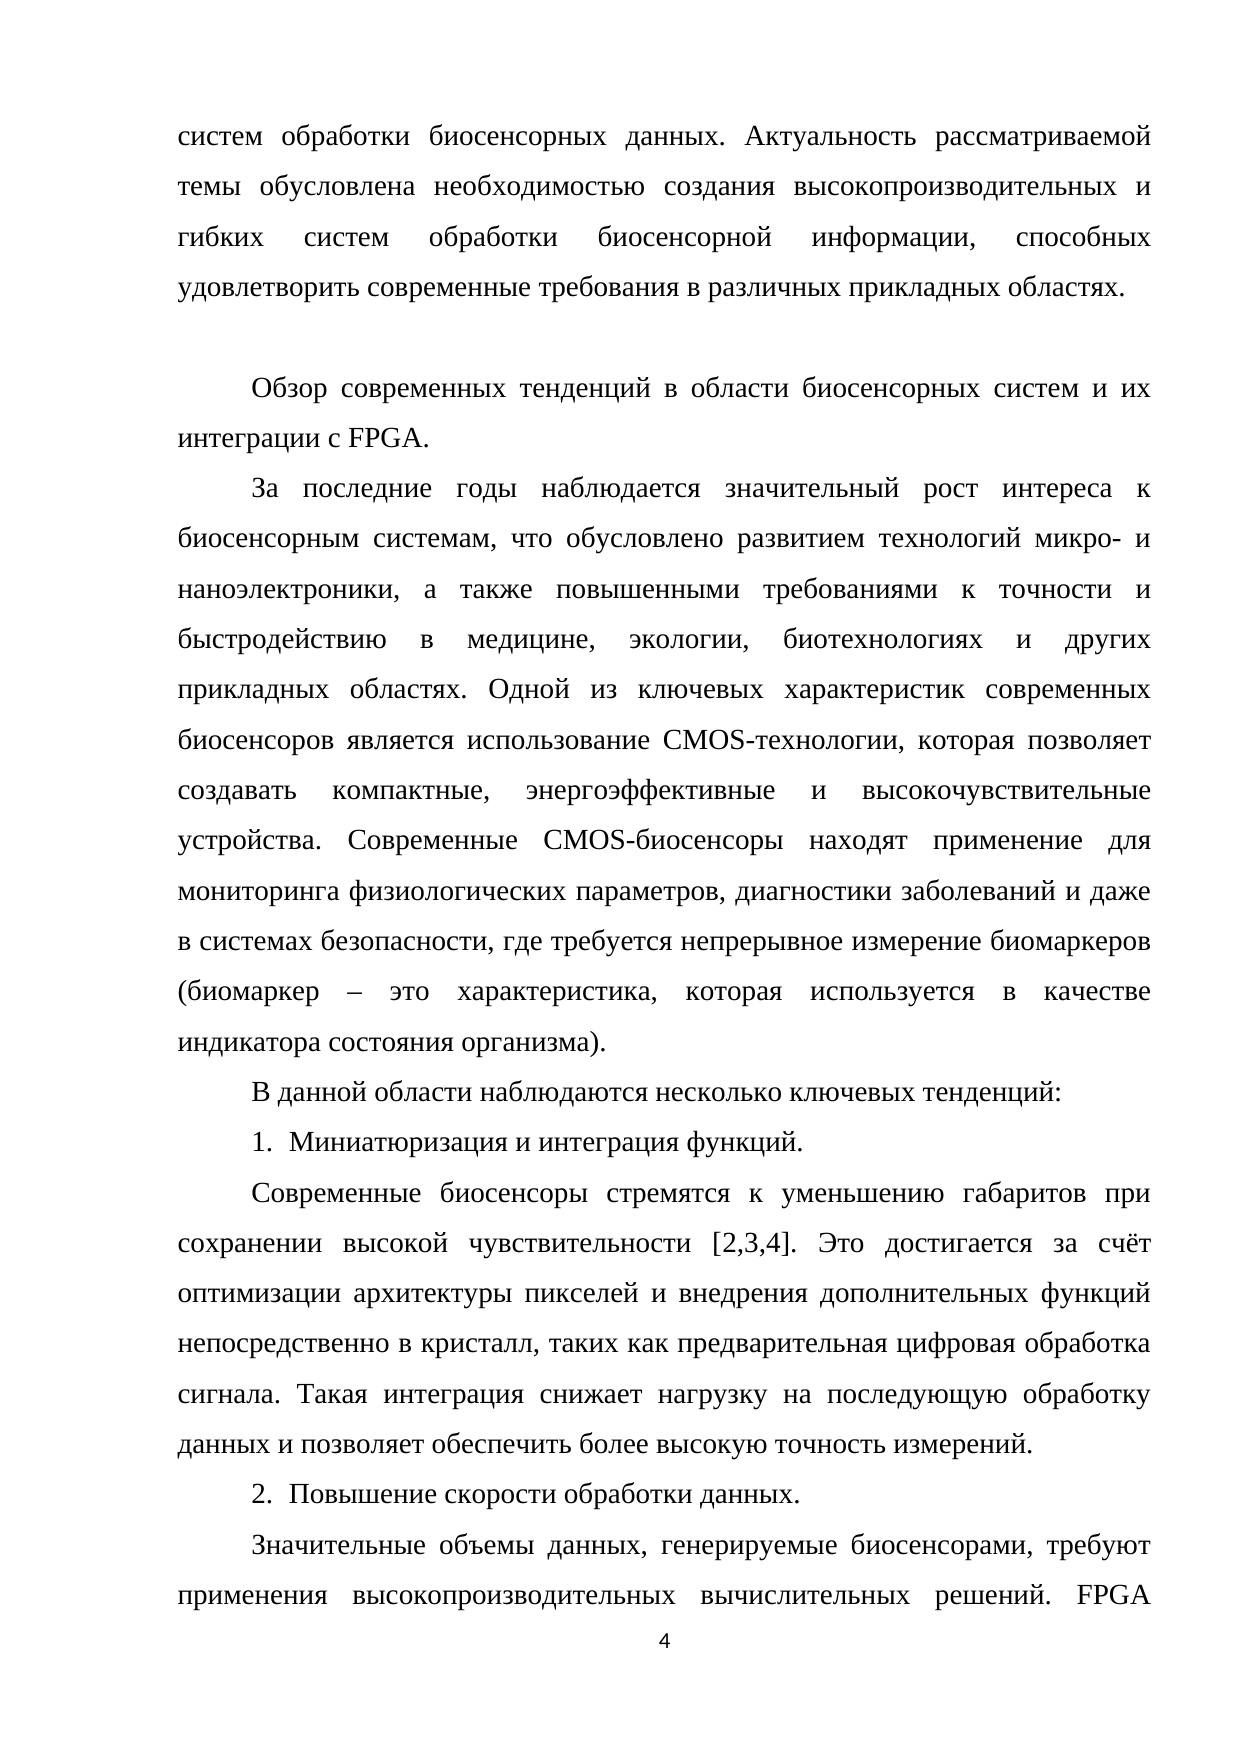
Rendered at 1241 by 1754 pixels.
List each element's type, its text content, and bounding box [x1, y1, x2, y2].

text Современные биосенсоры стремятся к уменьшению габаритов при сохранении высокой чувствительности [2,3,4]. Это достигается за счёт оптимизации архитектуры пикселей и внедрения дополнительных функций непосредственно в кристалл, таких как предварительная цифровая обработка сигнала. Такая интеграция снижает нагрузку на последующую обработку данных и позволяет обеспечить более высокую точность измерений. [177, 1175, 1152, 1460]
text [177, 118, 1152, 303]
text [177, 1527, 1152, 1611]
text За последние годы наблюдается значительный рост интереса к биосенсорным системам, что обусловлено развитием технологий микро- и наноэлектроники, а также повышенными требованиями к точности и быстродействию в медицине, экологии, биотехнологиях и других прикладных областях. Одной из ключевых характеристик современных биосенсоров является использование CMOS-технологии, которая позволяет создавать компактные, энергоэффективные и высокочувствительные устройства. Современные CMOS-биосенсоры находят применение для мониторинга физиологических параметров, диагностики заболеваний и даже в системах безопасности, где требуется непрерывное измерение биомаркеров (биомаркер – это характеристика, которая используется в качестве индикатора состояния организма). [177, 470, 1152, 1057]
list Миниатюризация и интеграция функций. [251, 1124, 1152, 1158]
list Повышение скорости обработки данных. [251, 1477, 1152, 1510]
subtitle Обзор современных тенденций в области биосенсорных систем и их интеграции с FPGA. [177, 370, 1152, 453]
text В данной области наблюдаются несколько ключевых тенденций: [177, 1074, 1152, 1108]
